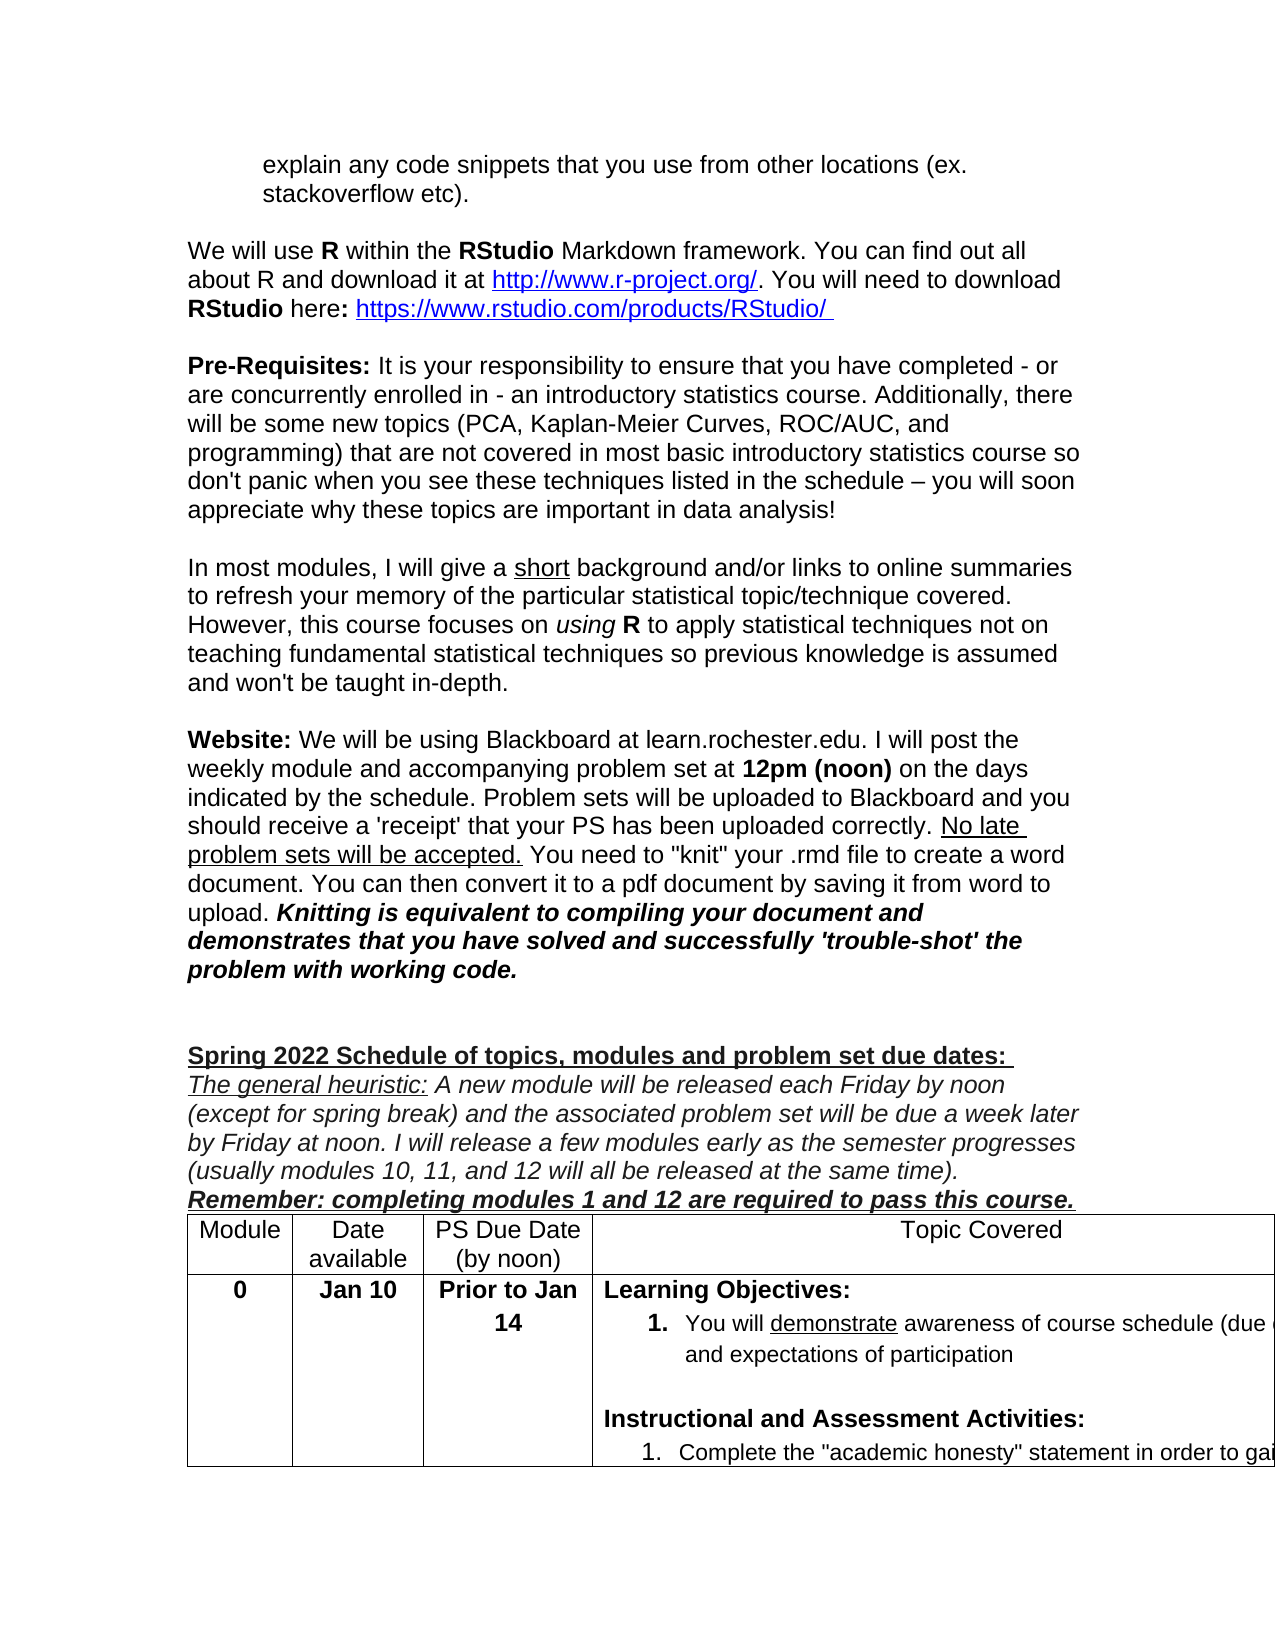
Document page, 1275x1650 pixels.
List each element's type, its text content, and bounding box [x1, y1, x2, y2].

text Spring 2022 Schedule of topics, modules and problem set due dates: [187, 1041, 1087, 1070]
table_header Module [188, 1215, 292, 1274]
table_header Date available [293, 1215, 423, 1274]
text Website: We will be using Blackboard at learn.rochester.edu. I will post the weekly module and accompanying problem set at 12pm (noon) on the days indicated by the schedule. Problem sets will be uploaded to Blackboard and you should receive a 'receipt' that your PS has been uploaded correctly. No late problem sets will be accepted. You need to "knit" your .rmd file to create a word document. You can then convert it to a pdf document by saving it from word to upload. Knitting is equivalent to compiling your document and demonstrates that you have solved and successfully 'trouble-shot' the problem with working code. [187, 725, 1087, 984]
table_header PS Due Date (by noon) [424, 1215, 592, 1274]
table_cell Prior to Jan 14 [424, 1275, 592, 1466]
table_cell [593, 1275, 1274, 1466]
table_header Topic Covered [593, 1215, 1274, 1274]
text We will use R within the RStudio Markdown framework. You can find out all about R and download it at http://www.r-project.org/. You will need to download RStudio here: https://www.rstudio.com/products/RStudio/ [187, 236, 1087, 322]
table_cell 0 [188, 1275, 292, 1466]
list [225, 150, 1087, 207]
text The general heuristic: A new module will be released each Friday by noon (except for spring break) and the associated problem set will be due a week later by Friday at noon. I will release a few modules early as the semester progresses (usually modules 10, 11, and 12 will all be released at the same time). Remember: completing modules 1 and 12 are required to pass this course. [187, 1070, 1087, 1214]
text Pre-Requisites: It is your responsibility to ensure that you have completed - or are concurrently enrolled in - an introductory statistics course. Additionally, there will be some new topics (PCA, Kaplan-Meier Curves, ROC/AUC, and programming) that are not covered in most basic introductory statistics course so don't panic when you see these techniques listed in the schedule – you will soon appreciate why these topics are important in data analysis! [187, 351, 1087, 524]
table_cell Jan 10 [293, 1275, 423, 1466]
text In most modules, I will give a short background and/or links to online summaries to refresh your memory of the particular statistical topic/technique covered. However, this course focuses on using R to apply statistical techniques not on teaching fundamental statistical techniques so previous knowledge is assumed and won't be taught in-depth. [187, 552, 1087, 696]
